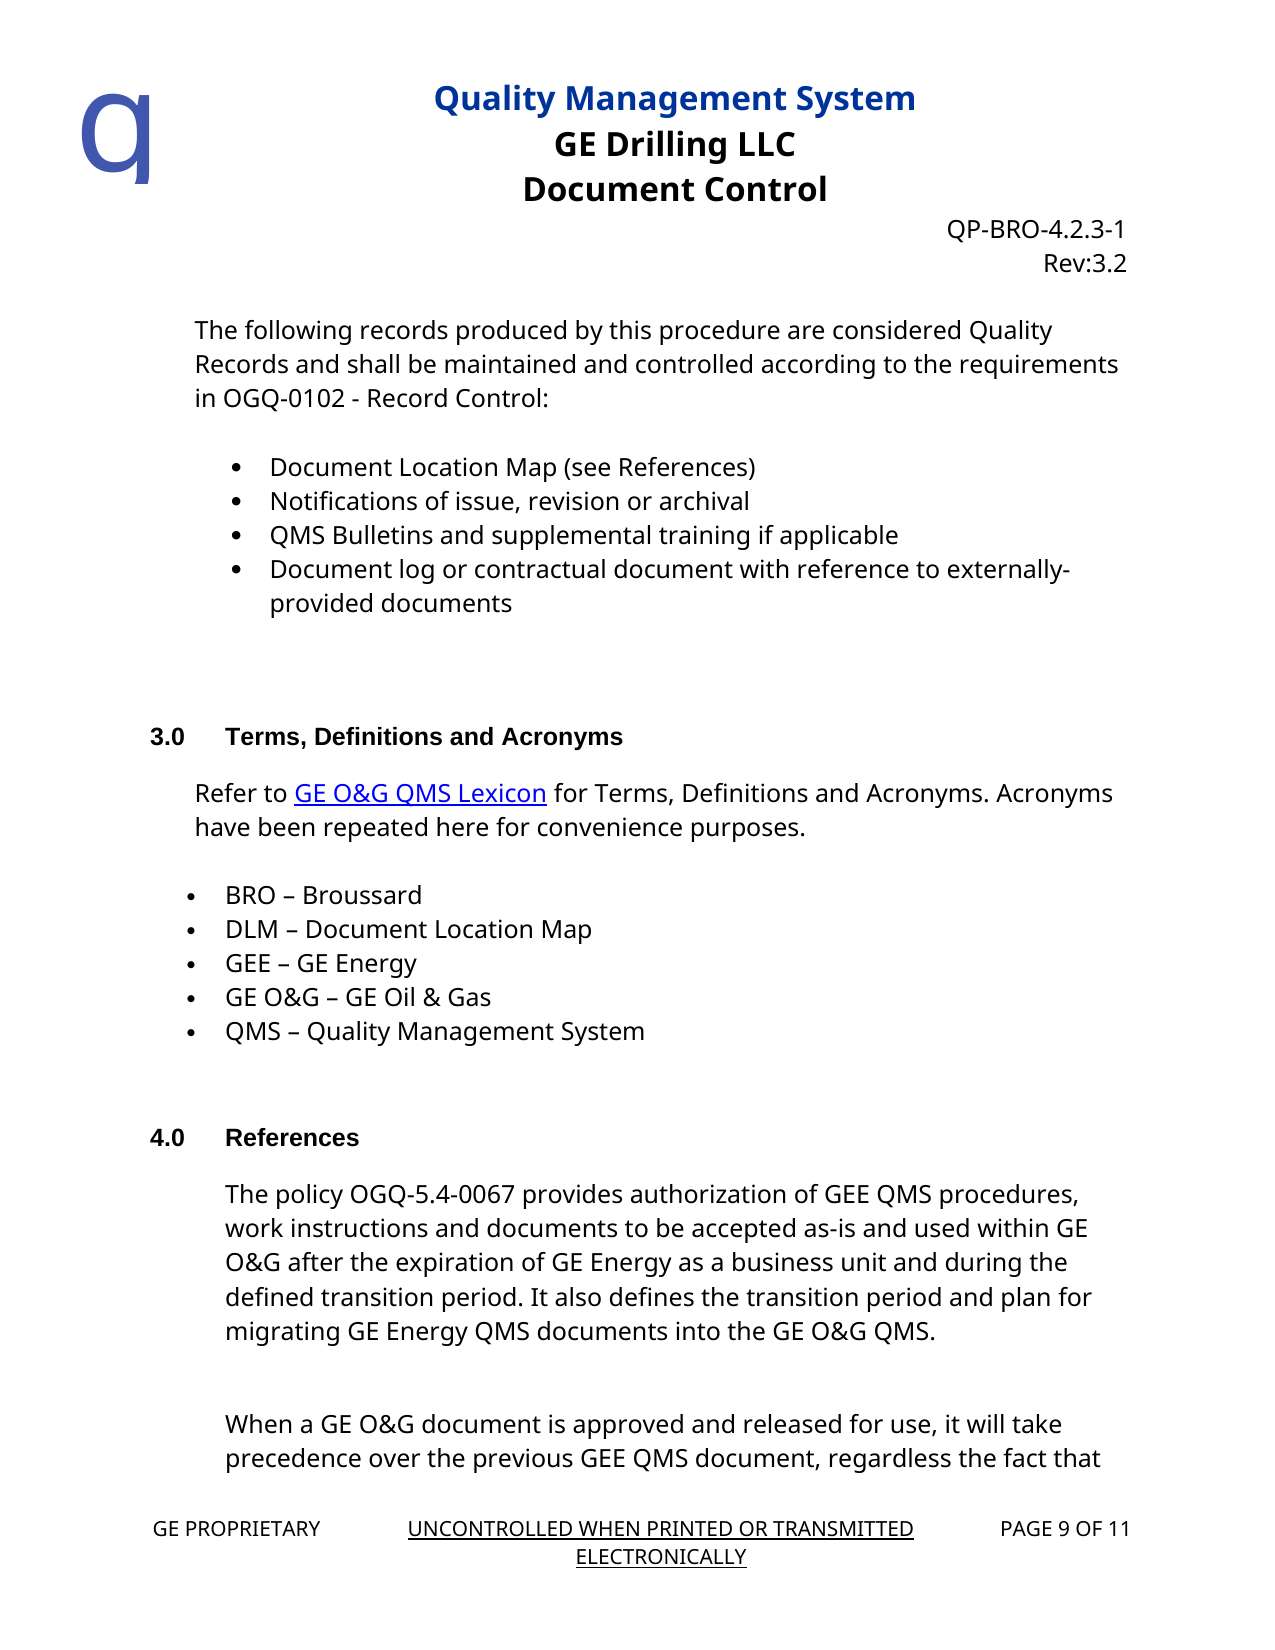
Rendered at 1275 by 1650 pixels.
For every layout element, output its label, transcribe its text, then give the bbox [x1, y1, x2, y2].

list Document Location Map (see References) [232, 449, 1134, 483]
list GEE – GE Energy [187, 946, 1134, 980]
list Notifications of issue, revision or archival [232, 483, 1134, 517]
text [225, 1406, 1134, 1474]
list QMS – Quality Management System [187, 1014, 1134, 1048]
subtitle References [150, 1123, 1115, 1152]
list Document log or contractual document with reference to externally-provided documents [232, 551, 1134, 619]
list BRO – Broussard [187, 878, 1134, 912]
text The policy OGQ-5.4-0067 provides authorization of GEE QMS procedures, work instructions and documents to be accepted as-is and used within GE O&G after the expiration of GE Energy as a business unit and during the defined transition period. It also defines the transition period and plan for migrating GE Energy QMS documents into the GE O&G QMS. [225, 1177, 1134, 1347]
subtitle Terms, Definitions and Acronyms [150, 722, 1115, 750]
list DLM – Document Location Map [187, 912, 1134, 946]
text Refer to GE O&G QMS Lexicon for Terms, Definitions and Acronyms. Acronyms have been repeated here for convenience purposes. [194, 775, 1134, 843]
list QMS Bulletins and supplemental training if applicable [232, 517, 1134, 551]
text The following records produced by this procedure are considered Quality Records and shall be maintained and controlled according to the requirements in OGQ-0102 - Record Control: [194, 313, 1134, 415]
list GE O&G – GE Oil & Gas [187, 980, 1134, 1014]
